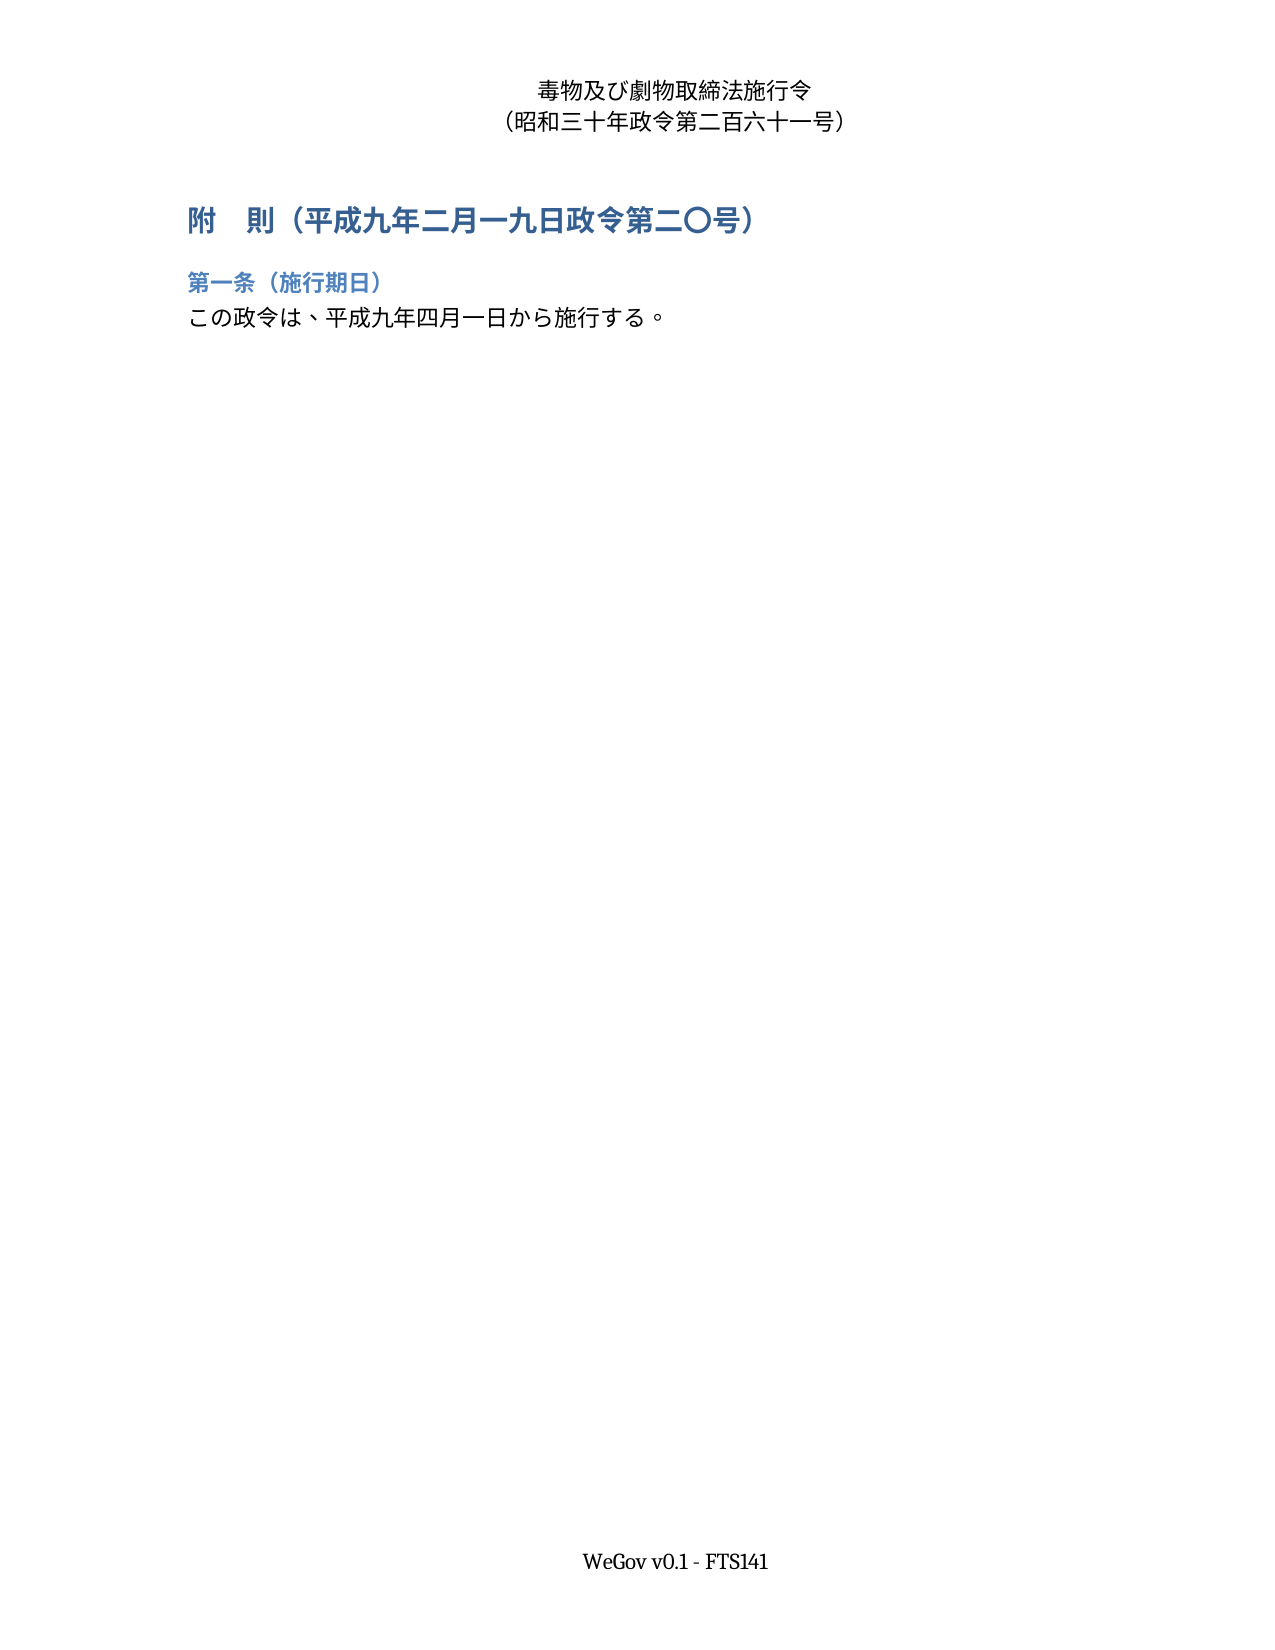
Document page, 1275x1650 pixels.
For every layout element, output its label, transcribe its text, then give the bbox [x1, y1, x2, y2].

text この政令は、平成九年四月一日から施行する。 [187, 302, 1087, 334]
subtitle 第一条（施行期日） [187, 266, 1087, 298]
subtitle 附 則（平成九年二月一九日政令第二〇号） [187, 200, 1087, 240]
